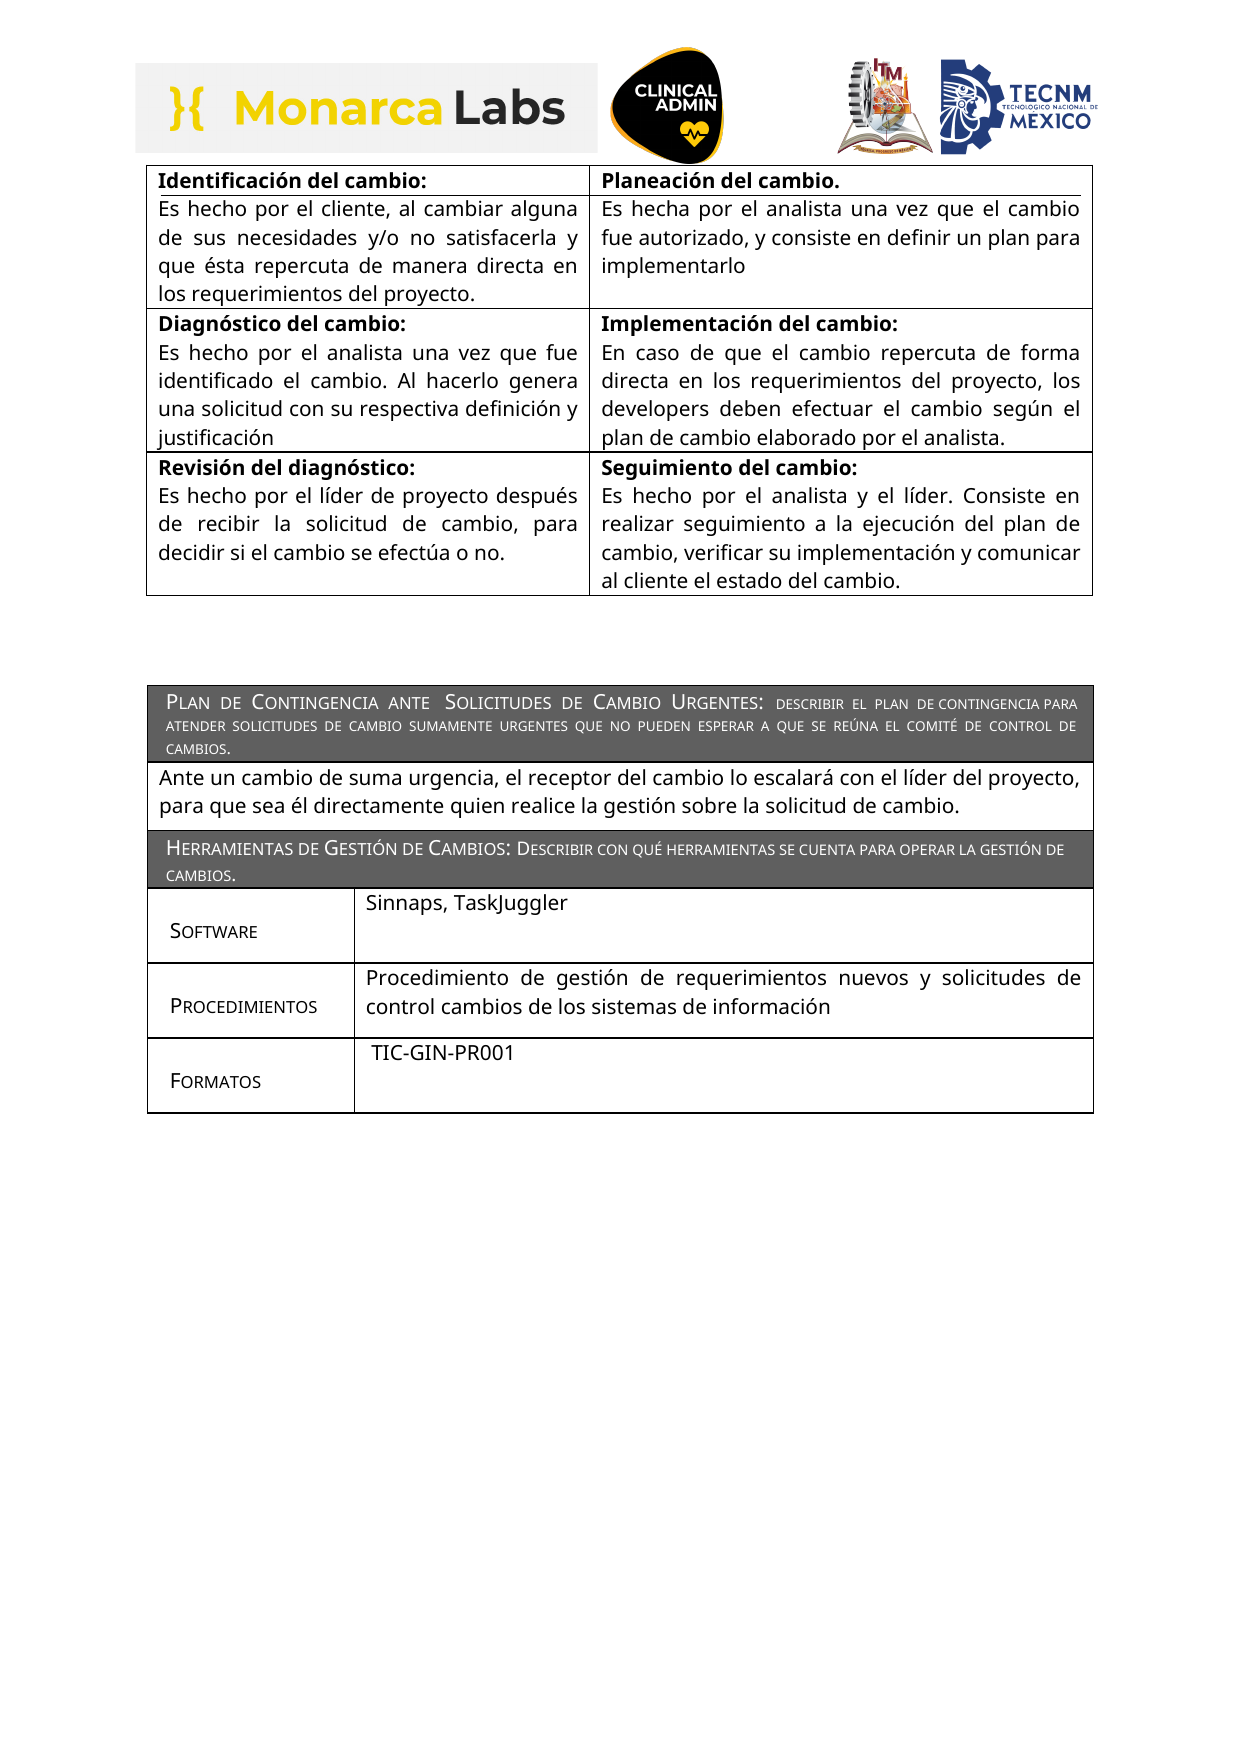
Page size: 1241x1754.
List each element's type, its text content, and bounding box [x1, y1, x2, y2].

table_cell Procedimiento de gestión de requerimientos nuevos y solicitudes de control cambios de los sistemas de información [355, 964, 1093, 1037]
table_cell Revisión del diagnóstico: Es hecho por el líder de proyecto después de recibir la solicitud de cambio, para decidir si el cambio se efectúa o no. [147, 453, 589, 595]
picture [135, 63, 598, 153]
picture [938, 57, 1101, 158]
table_cell Sinnaps, TaskJuggler [355, 889, 1093, 962]
table_cell HERRAMIENTAS DE GESTIÓN DE CAMBIOS: DESCRIBIR CON QUÉ HERRAMIENTAS SE CUENTA PARA OPERAR LA GESTIÓN DE CAMBIOS. [148, 831, 1093, 887]
table_cell Diagnóstico del cambio: Es hecho por el analista una vez que fue identificado el cambio. Al hacerlo genera una solicitud con su respectiva definición y justificación [147, 309, 589, 451]
picture [610, 47, 732, 164]
table_cell Identificación del cambio: Es hecho por el cliente, al cambiar alguna de sus necesidades y/o no satisfacerla y que ésta repercuta de manera directa en los requerimientos del proyecto. [147, 166, 589, 308]
table_cell Planeación del cambio. Es hecha por el analista una vez que el cambio fue autorizado, y consiste en definir un plan para implementarlo [590, 166, 1092, 308]
table_cell PROCEDIMIENTOS [148, 964, 354, 1037]
table_header PLAN DE CONTINGENCIA ANTE SOLICITUDES DE CAMBIO URGENTES: DESCRIBIR EL PLAN DE CONTINGENCIA PARA ATENDER SOLICITUDES DE CAMBIO SUMAMENTE URGENTES QUE NO PUEDEN ESPERAR A QUE SE REÚNA EL COMITÉ DE CONTROL DE CAMBIOS. [148, 686, 1093, 761]
table_cell Implementación del cambio: En caso de que el cambio repercuta de forma directa en los requerimientos del proyecto, los developers deben efectuar el cambio según el plan de cambio elaborado por el analista. [590, 309, 1092, 451]
table_cell SOFTWARE [148, 889, 354, 962]
table_cell FORMATOS [148, 1039, 354, 1112]
table_cell TIC-GIN-PR001 [355, 1039, 1093, 1112]
table_cell Ante un cambio de suma urgencia, el receptor del cambio lo escalará con el líder del proyecto, para que sea él directamente quien realice la gestión sobre la solicitud de cambio. [148, 763, 1093, 830]
table_cell Seguimiento del cambio: Es hecho por el analista y el líder. Consiste en realizar seguimiento a la ejecución del plan de cambio, verificar su implementación y comunicar al cliente el estado del cambio. [590, 453, 1092, 595]
picture [837, 58, 933, 154]
